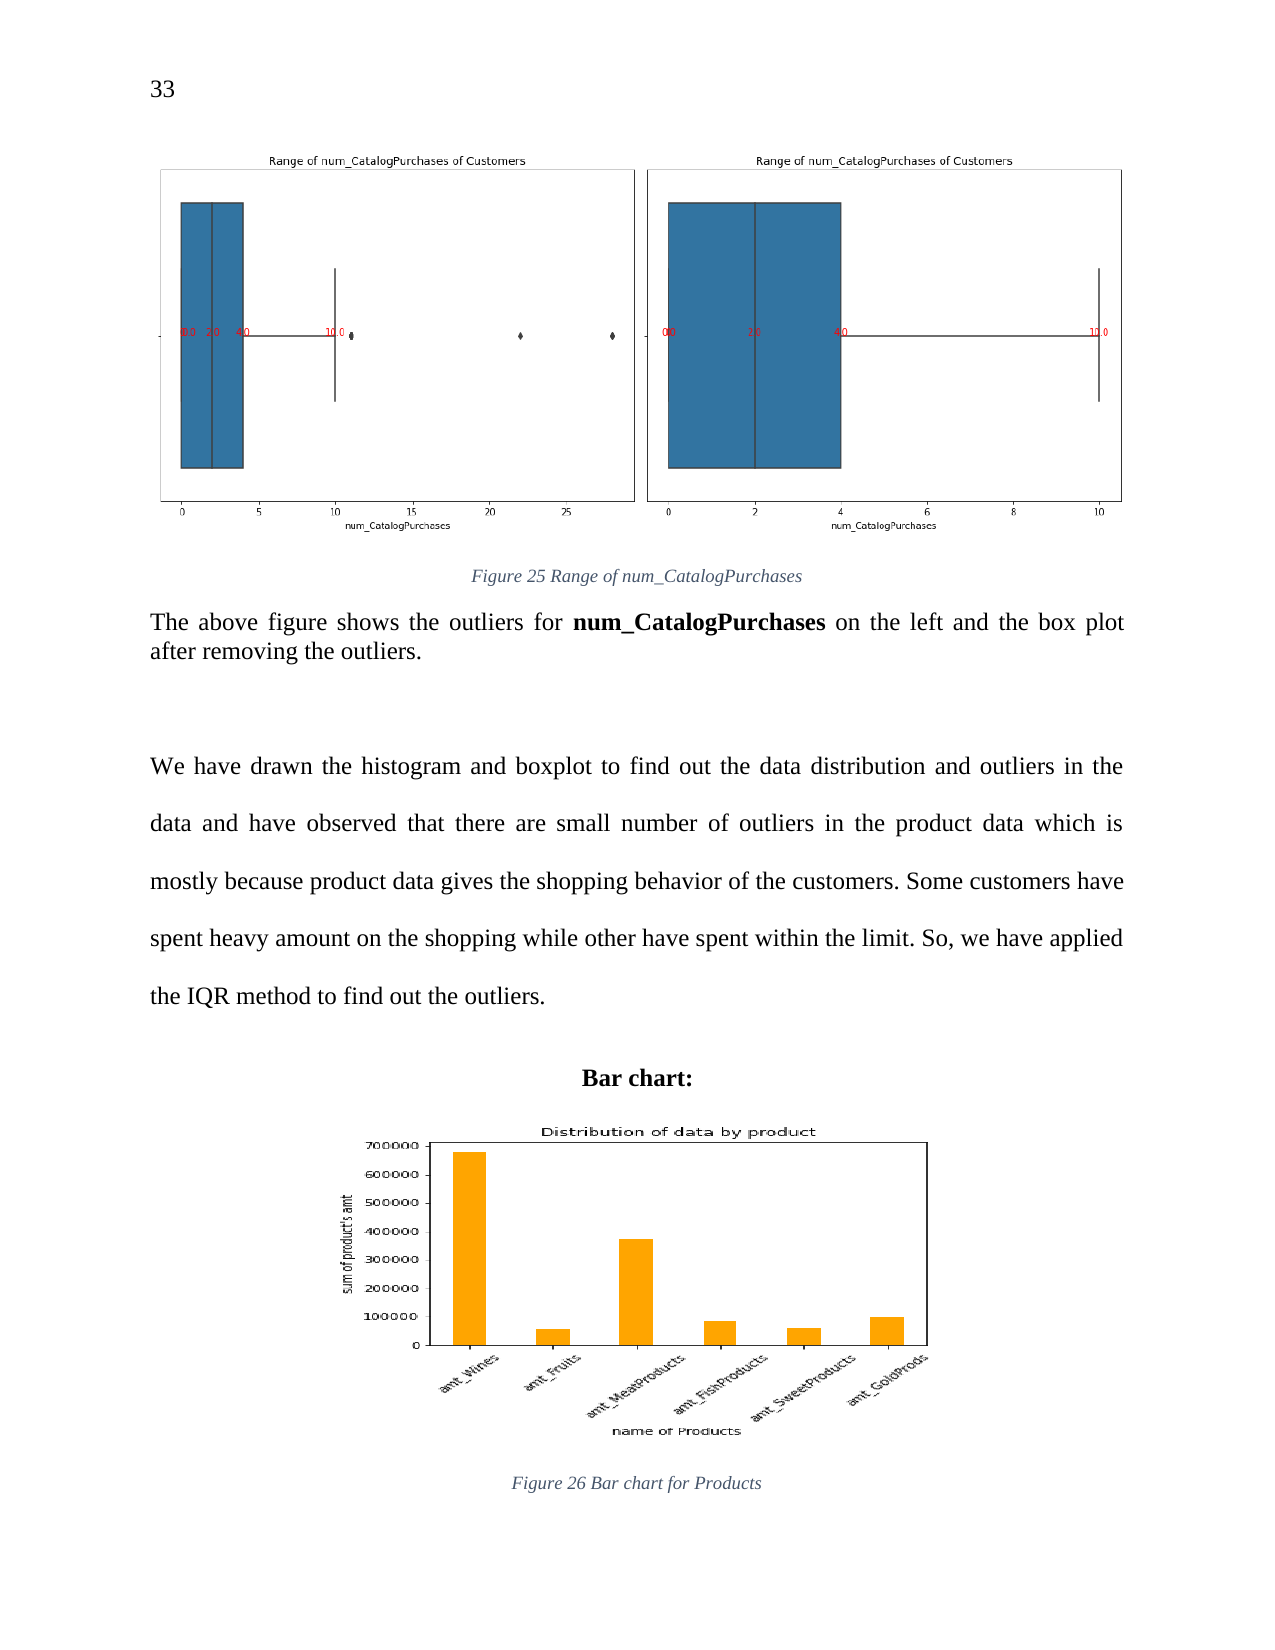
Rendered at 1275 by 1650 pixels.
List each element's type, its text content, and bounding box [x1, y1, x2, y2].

subtitle Bar chart: [150, 1063, 1125, 1092]
text The above figure shows the outliers for num_CatalogPurchases on the left and the box plot after removing the outliers. [150, 607, 1125, 664]
text We have drawn the histogram and boxplot to find out the data distribution and outliers in the data and have observed that there are small number of outliers in the product data which is mostly because product data gives the shopping behavior of the customers. Some customers have spent heavy amount on the shopping while other have spent within the limit. So, we have applied the IQR method to find out the outliers. [150, 751, 1125, 1009]
picture [332, 1120, 943, 1443]
picture [150, 150, 1125, 536]
